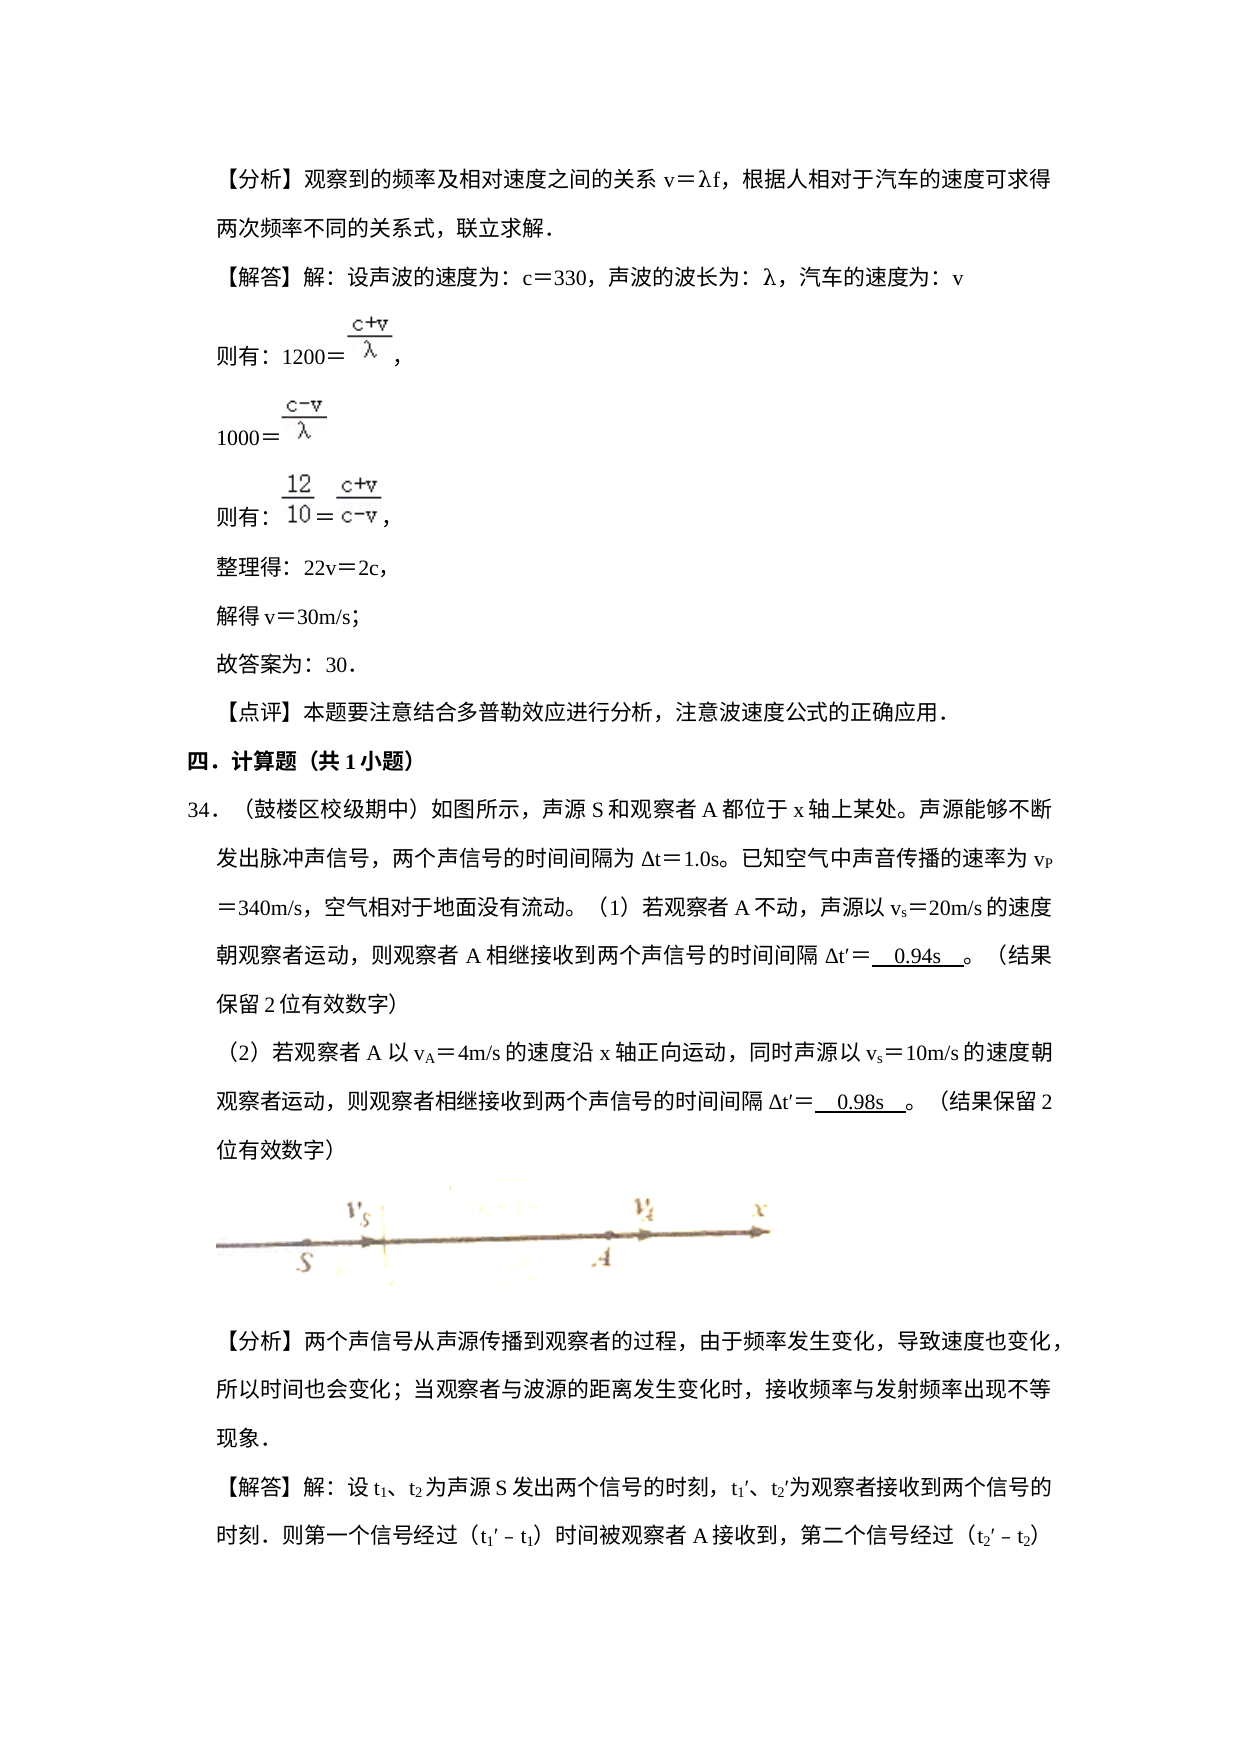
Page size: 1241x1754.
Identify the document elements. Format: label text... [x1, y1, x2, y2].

text 则有：＝， [216, 469, 1053, 534]
picture [336, 471, 382, 526]
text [216, 1469, 1053, 1550]
text 则有：1200＝， [216, 307, 1053, 372]
text 34．（鼓楼区校级期中）如图所示，声源S和观察者A都位于x轴上某处。声源能够不断发出脉冲声信号，两个声信号的时间间隔为Δt＝1.0s。已知空气中声音传播的速率为vP＝340m/s，空气相对于地面没有流动。（1）若观察者A不动，声源以vs＝20m/s的速度朝观察者运动，则观察者A相继接收到两个声信号的时间间隔Δt′＝ 0.94s 。（结果保留2位有效数字） [187, 792, 1053, 1019]
text （2）若观察者A以vA＝4m/s的速度沿x轴正向运动，同时声源以vs＝10m/s的速度朝观察者运动，则观察者相继接收到两个声信号的时间间隔Δt′＝ 0.98s 。（结果保留2位有效数字） [216, 1035, 1053, 1165]
text 故答案为：30． [216, 647, 1053, 679]
text 整理得：22v＝2c， [216, 550, 1053, 582]
picture [281, 471, 315, 526]
text 1000＝ [216, 388, 1053, 453]
text 四．计算题（共1小题） [187, 743, 1053, 776]
picture [281, 390, 327, 445]
text 【点评】本题要注意结合多普勒效应进行分析，注意波速度公式的正确应用． [216, 695, 1053, 727]
picture [347, 309, 393, 364]
text 解得v＝30m/s； [216, 598, 1053, 631]
picture [216, 1180, 777, 1291]
text 【解答】解：设声波的速度为：c＝330，声波的波长为：λ，汽车的速度为：v [216, 259, 1053, 292]
text 【分析】两个声信号从声源传播到观察者的过程，由于频率发生变化，导致速度也变化，所以时间也会变化；当观察者与波源的距离发生变化时，接收频率与发射频率出现不等现象． [216, 1323, 1053, 1453]
text 【分析】观察到的频率及相对速度之间的关系v＝λf，根据人相对于汽车的速度可求得两次频率不同的关系式，联立求解． [216, 162, 1053, 243]
